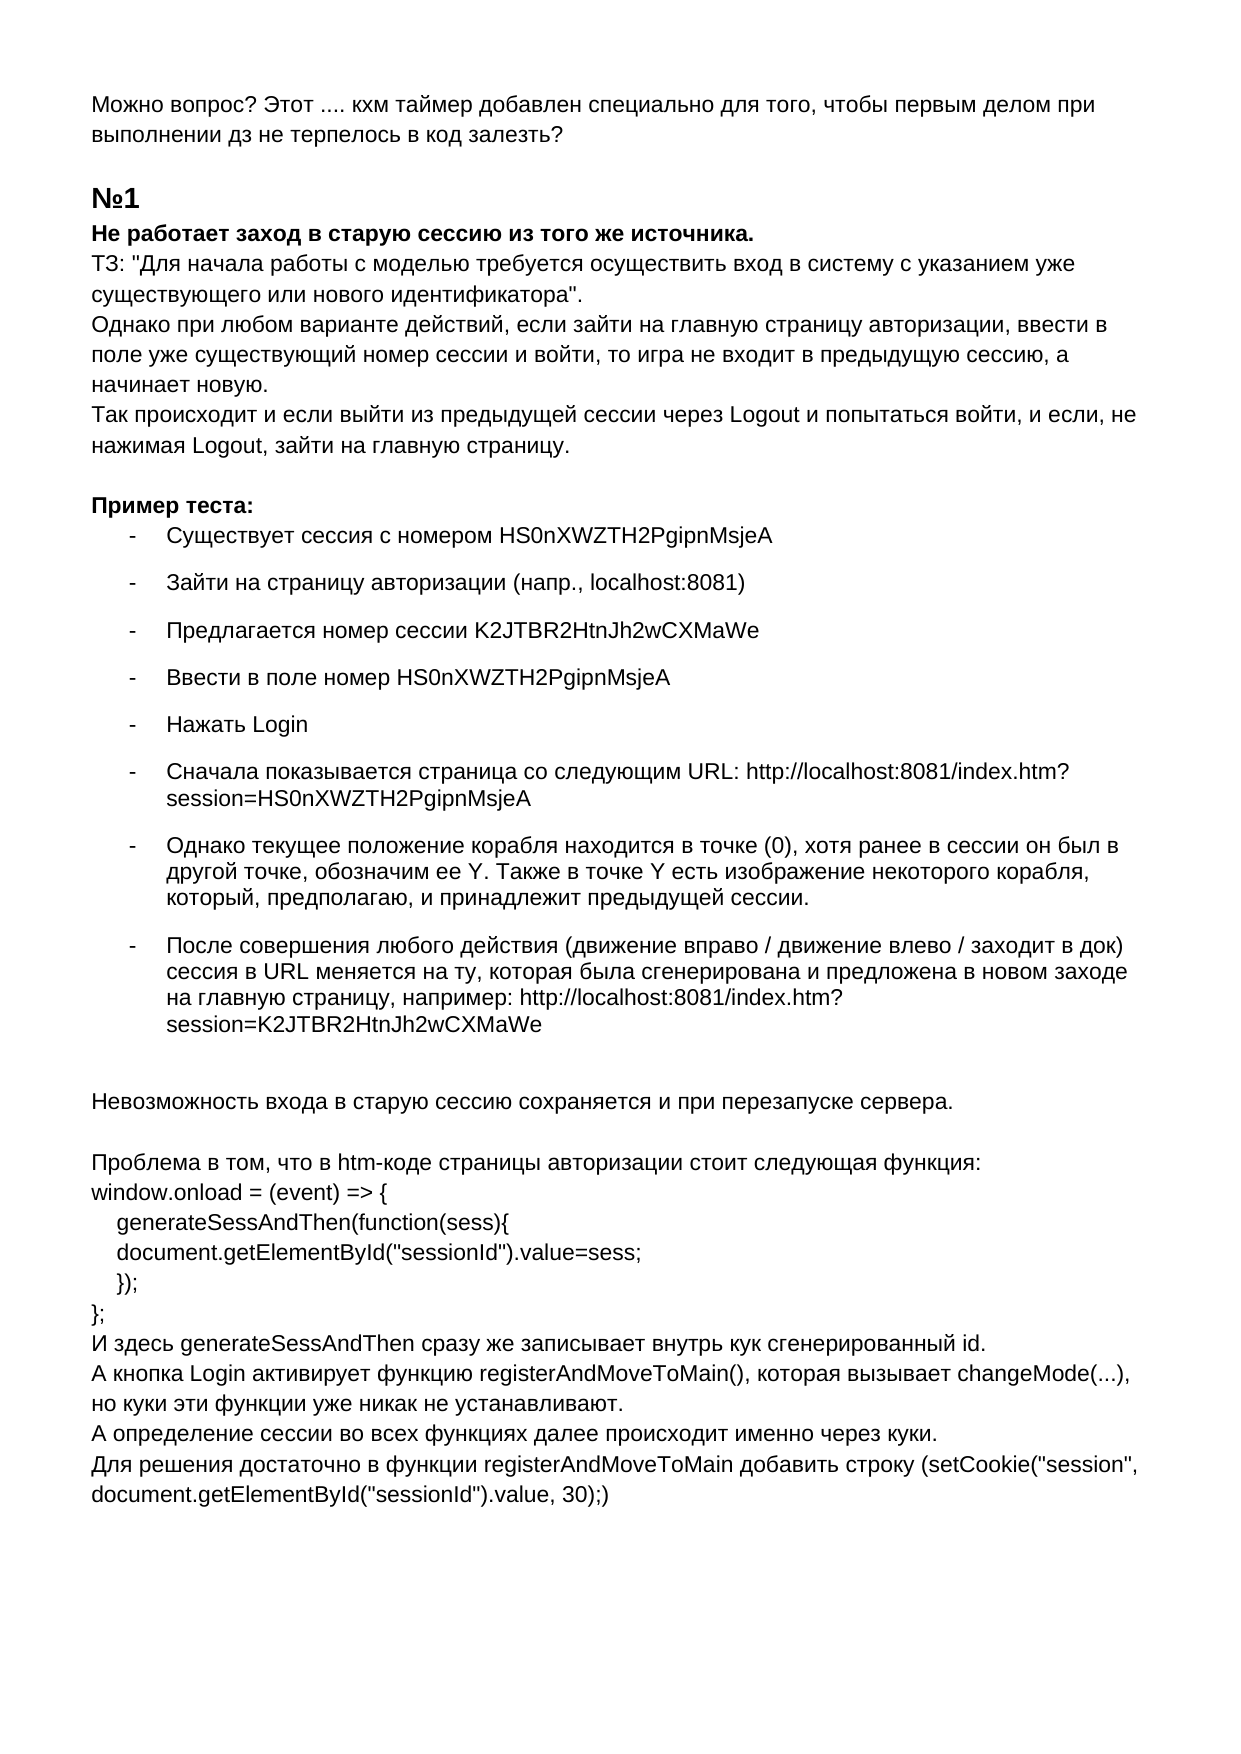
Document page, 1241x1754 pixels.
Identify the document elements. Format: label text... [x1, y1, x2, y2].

text Для решения достаточно в функции registerAndMoveToMain добавить строку (setCookie("session", document.getElementById("sessionId").value, 30);) [91, 1451, 1149, 1507]
text А определение сессии во всех функциях далее происходит именно через куки. [91, 1420, 1149, 1447]
text Так происходит и если выйти из предыдущей сессии через Logout и попытаться войти, и если, не нажимая Logout, зайти на главную страницу. [91, 401, 1149, 458]
list Однако текущее положение корабля находится в точке (0), хотя ранее в сессии он был в другой точке, обозначим ее Y. Также в точке Y есть изображение некоторого корабля, который, предполагаю, и принадлежит предыдущей сессии. [128, 832, 1149, 911]
text Пример теста: [91, 492, 1149, 518]
list Предлагается номер сессии K2JTBR2HtnJh2wCXMaWe [128, 617, 1149, 643]
list Зайти на страницу авторизации (напр., localhost:8081) [128, 569, 1149, 596]
text Проблема в том, что в htm-коде страницы авторизации стоит следующая функция: [91, 1148, 1149, 1175]
text Невозможность входа в старую сессию сохраняется и при перезапуске сервера. [91, 1088, 1149, 1114]
text И здесь generateSessAndThen сразу же записывает внутрь кук сгенерированный id. [91, 1330, 1149, 1356]
text document.getElementById("sessionId").value=sess; [91, 1239, 1149, 1265]
text }); [91, 1269, 1149, 1296]
text Можно вопрос? Этот .... кхм таймер добавлен специально для того, чтобы первым делом при выполнении дз не терпелось в код залезть? [91, 91, 1149, 147]
text ТЗ: "Для начала работы с моделью требуется осуществить вход в систему с указанием уже существующего или нового идентификатора". [91, 250, 1149, 307]
list Сначала показывается страница со следующим URL: http://localhost:8081/index.htm?session=HS0nXWZTH2PgipnMsjeA [128, 758, 1149, 811]
list Существует сессия с номером HS0nXWZTH2PgipnMsjeA [128, 522, 1149, 548]
list Нажать Login [128, 711, 1149, 737]
list После совершения любого действия (движение вправо / движение влево / заходит в док) сессия в URL меняется на ту, которая была сгенерирована и предложена в новом заходе на главную страницу, например: http://localhost:8081/index.htm?session=K2JTBR2HtnJh2wCXMaWe [128, 932, 1149, 1037]
text А кнопка Login активирует функцию registerAndMoveToMain(), которая вызывает changeMode(...), но куки эти функции уже никак не устанавливают. [91, 1360, 1149, 1416]
text window.onload = (event) => { [91, 1179, 1149, 1205]
text }; [91, 1299, 1149, 1326]
text №1 [91, 182, 1149, 215]
text Не работает заход в старую сессию из того же источника. [91, 220, 1149, 246]
list Ввести в поле номер HS0nXWZTH2PgipnMsjeA [128, 664, 1149, 690]
text Однако при любом варианте действий, если зайти на главную страницу авторизации, ввести в поле уже существующий номер сессии и войти, то игра не входит в предыдущую сессию, а начинает новую. [91, 311, 1149, 397]
text generateSessAndThen(function(sess){ [91, 1209, 1149, 1235]
